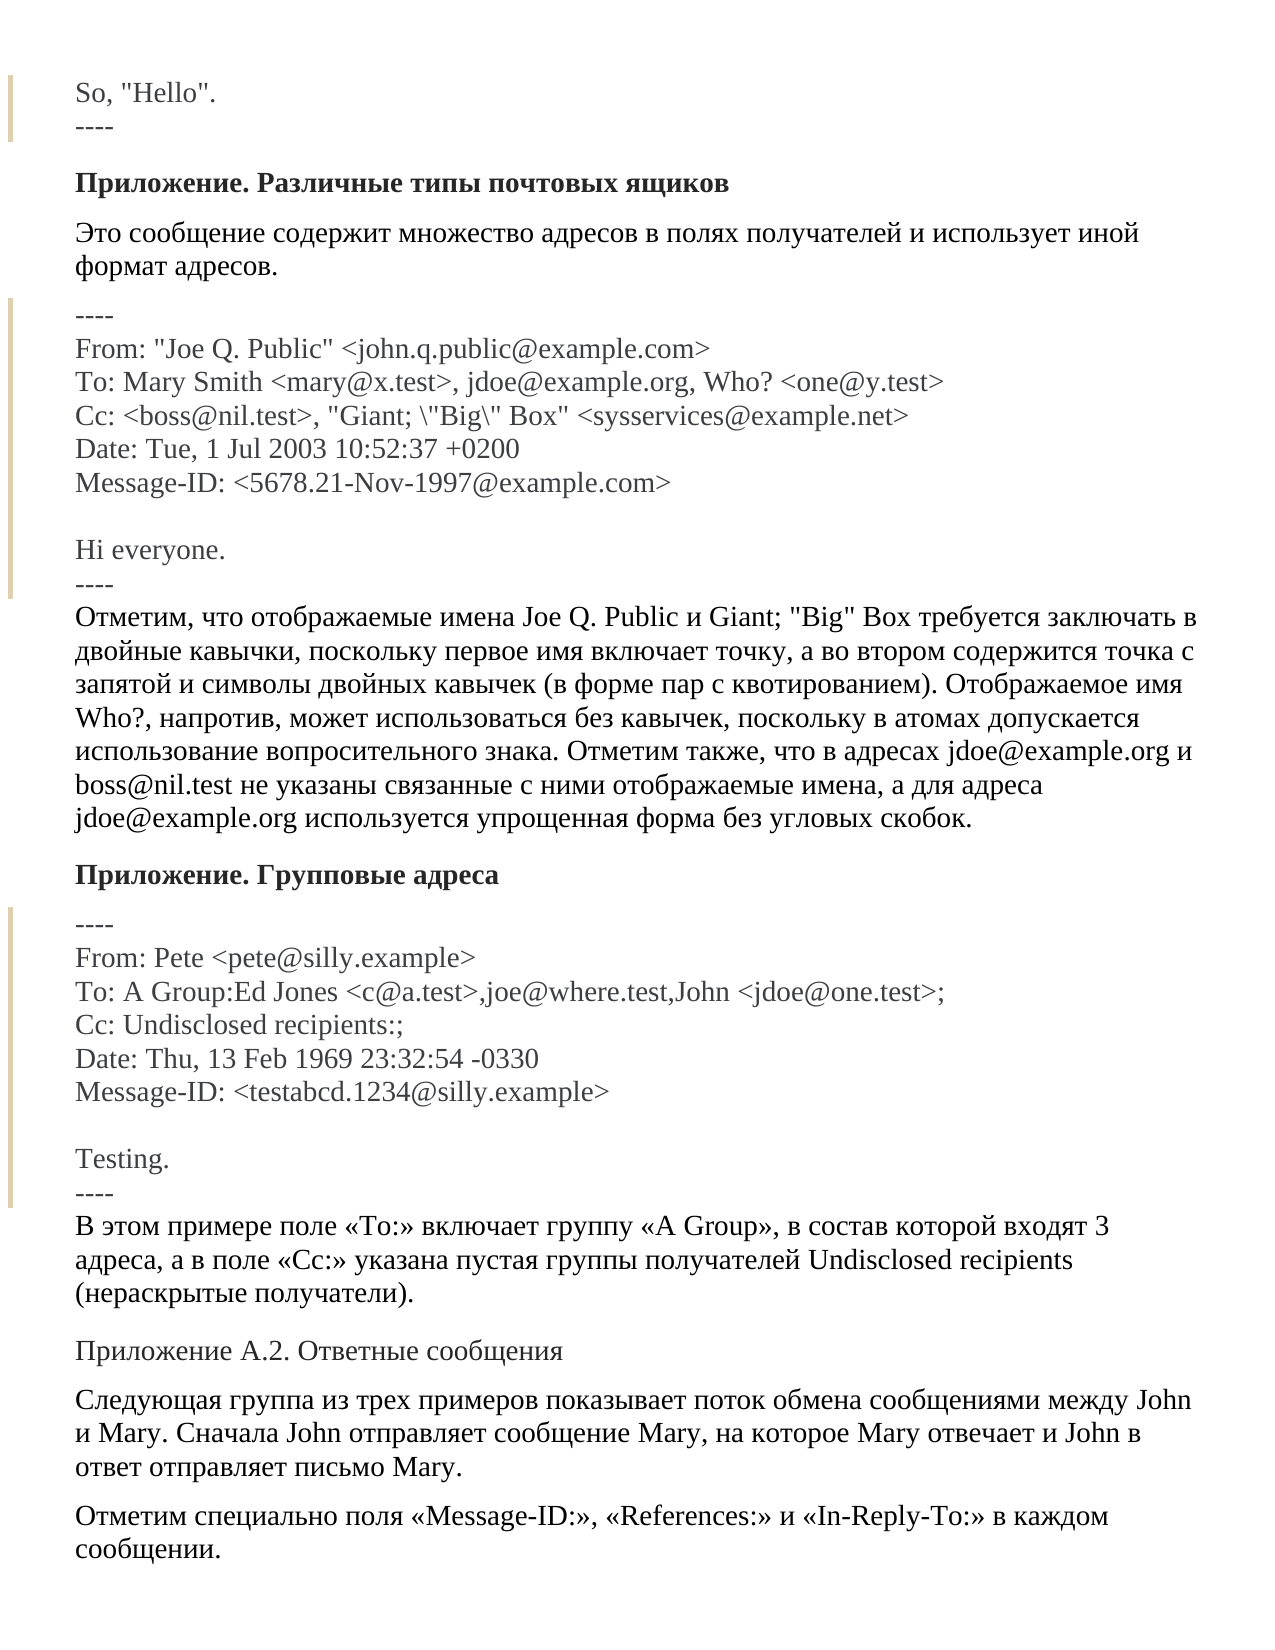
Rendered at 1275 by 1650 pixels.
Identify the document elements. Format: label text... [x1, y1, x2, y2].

text From: Pete <pete@silly.example> [75, 940, 1200, 974]
text To: A Group:Ed Jones <c@a.test>,joe@where.test,John <jdoe@one.test>; [75, 974, 1200, 1007]
text Отметим специально поля «Message-ID:», «References:» и «In-Reply-To:» в каждом сообщении. [75, 1498, 1200, 1565]
text Cc: Undisclosed recipients:; [75, 1007, 1200, 1041]
text Отметим, что отображаемые имена Joe Q. Public и Giant; "Big" Box требуется заключать в двойные кавычки, поскольку первое имя включает точку, а во втором содержится точка с запятой и символы двойных кавычек (в форме пар с квотированием). Отображаемое имя Who?, напротив, может использоваться без кавычек, поскольку в атомах допускается использование вопросительного знака. Отметим также, что в адресах jdoe@example.org и boss@nil.test не указаны связанные с ними отображаемые имена, а для адреса jdoe@example.org используется упрощенная форма без угловых скобок. [75, 599, 1200, 834]
text Date: Tue, 1 Jul 2003 10:52:37 +0200 [75, 432, 1200, 465]
text So, "Hello". [75, 75, 1200, 108]
text Это сообщение содержит множество адресов в полях получателей и использует иной формат адресов. [75, 215, 1200, 282]
text Следующая группа из трех примеров показывает поток обмена сообщениями между John и Mary. Сначала John отправляет сообщение Mary, на которое Mary отвечает и John в ответ отправляет письмо Mary. [75, 1382, 1200, 1482]
text Testing. [75, 1141, 1200, 1175]
text ---- [75, 108, 1200, 142]
text Приложение. Групповые адреса [75, 857, 1200, 891]
text ---- [75, 1175, 1200, 1208]
text Date: Thu, 13 Feb 1969 23:32:54 -0330 [75, 1041, 1200, 1074]
text ---- [13, 907, 1200, 940]
text Приложение A.2. Ответные сообщения [75, 1333, 1200, 1366]
text ---- [8, 297, 1200, 331]
text Приложение. Различные типы почтовых ящиков [75, 166, 1200, 199]
text Cc: <boss@nil.test>, "Giant; \"Big\" Box" <sysservices@example.net> [75, 398, 1200, 432]
text ---- [75, 566, 1200, 599]
text Message-ID: <testabcd.1234@silly.example> [75, 1074, 1200, 1108]
text From: "Joe Q. Public" <john.q.public@example.com> [75, 331, 1200, 364]
text В этом примере поле «To:» включает группу «A Group», в состав которой входят 3 адреса, а в поле «Cc:» указана пустая группы получателей Undisclosed recipients (нераскрытые получатели). [75, 1208, 1200, 1309]
text To: Mary Smith <mary@x.test>, jdoe@example.org, Who? <one@y.test> [75, 364, 1200, 398]
text Hi everyone. [75, 532, 1200, 566]
text Message-ID: <5678.21-Nov-1997@example.com> [75, 465, 1200, 499]
